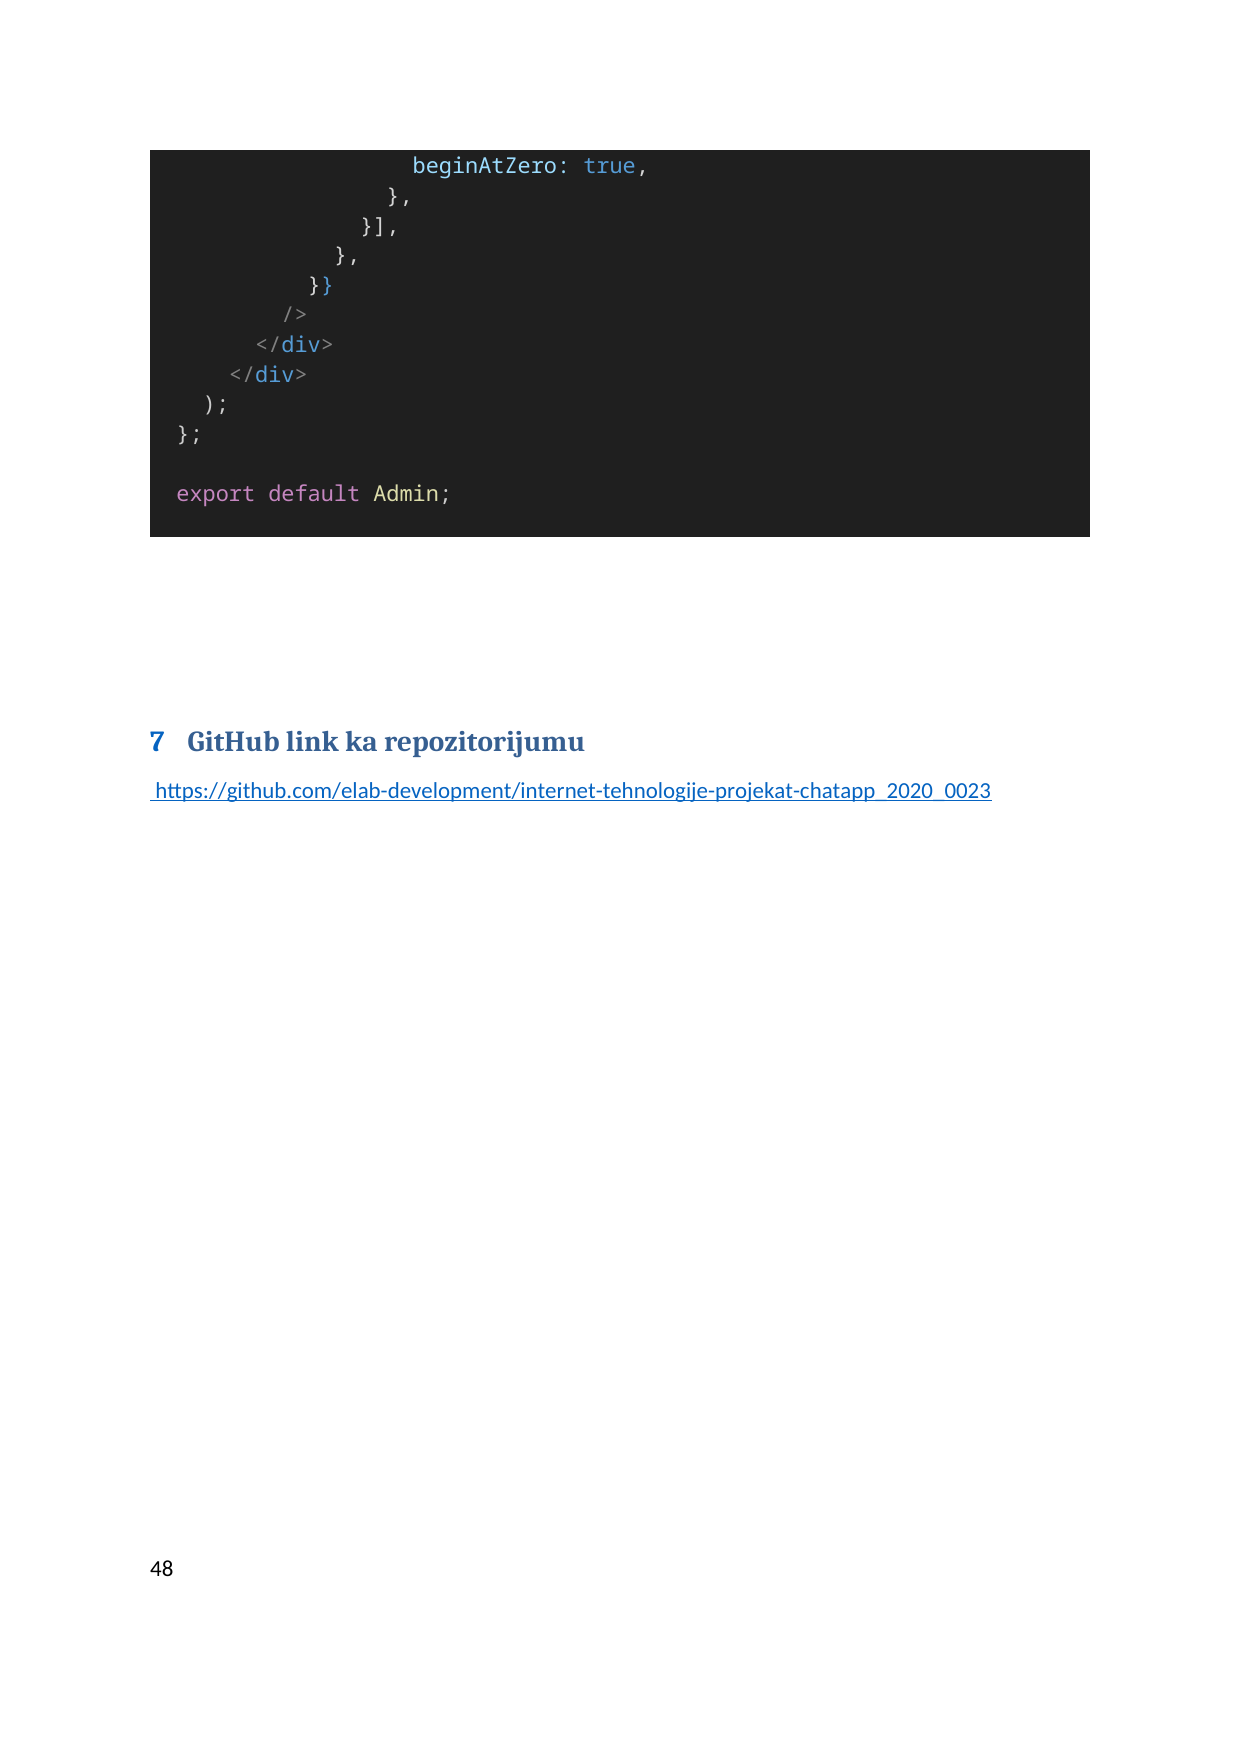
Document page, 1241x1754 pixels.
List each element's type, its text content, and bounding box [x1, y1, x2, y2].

text export default Admin; [150, 478, 1090, 507]
text ); [150, 388, 1090, 418]
text </div> [150, 358, 1090, 388]
text beginAtZero: true, [150, 150, 1090, 180]
subtitle GitHub link ka repozitorijumu [150, 726, 1090, 759]
text }} [150, 269, 1090, 299]
text }, [150, 180, 1090, 209]
text /> [150, 299, 1090, 329]
text </div> [150, 329, 1090, 358]
text }, [150, 239, 1090, 269]
text https://github.com/elab-development/internet-tehnologije-projekat-chatapp_2020_0023 [150, 776, 1090, 804]
text }], [150, 209, 1090, 239]
text }; [150, 418, 1090, 448]
